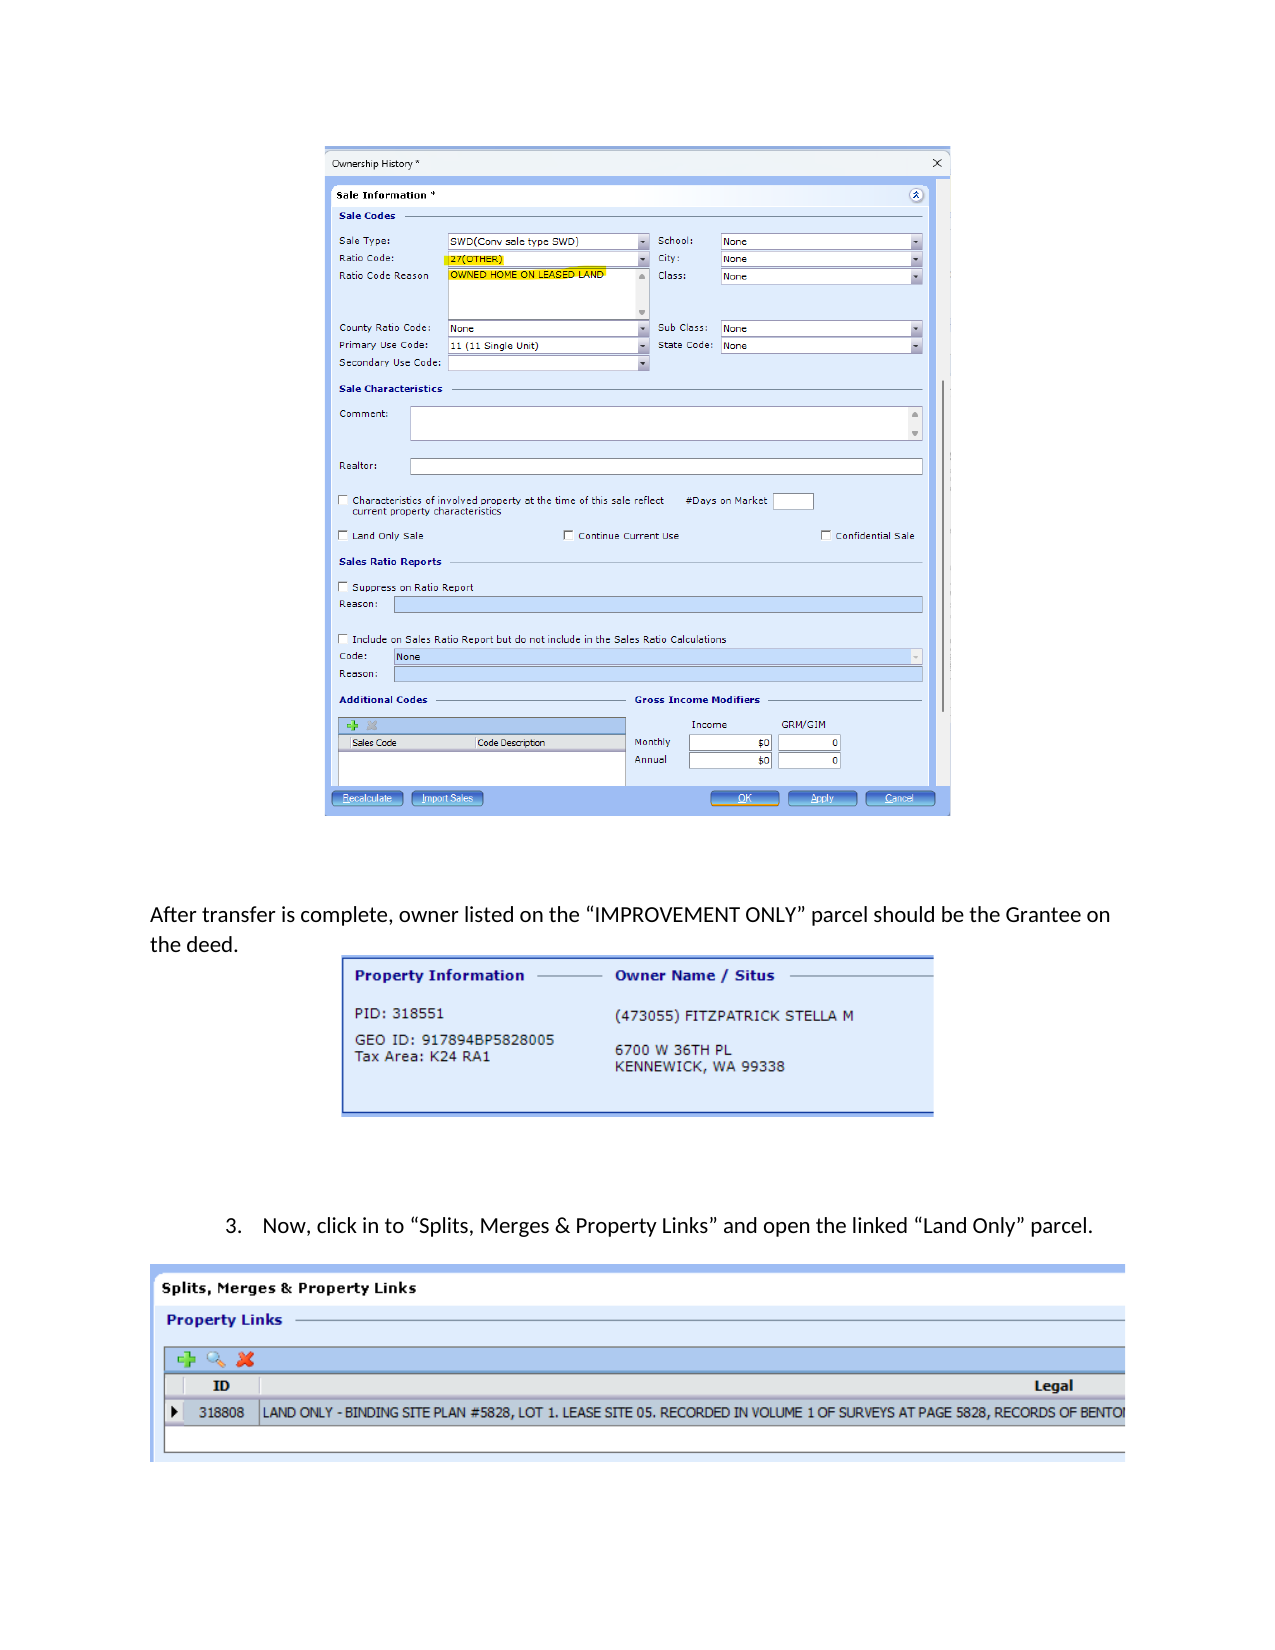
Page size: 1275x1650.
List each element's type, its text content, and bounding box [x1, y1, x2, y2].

picture [324, 146, 951, 816]
text After transfer is complete, owner listed on the “IMPROVEMENT ONLY” parcel should be the Grantee on the deed. [150, 900, 1125, 958]
picture [341, 958, 934, 1117]
list Now, click in to “Splits, Merges & Property Links” and open the linked “Land Only” parcel. [225, 1211, 1125, 1239]
picture [150, 1264, 1125, 1462]
